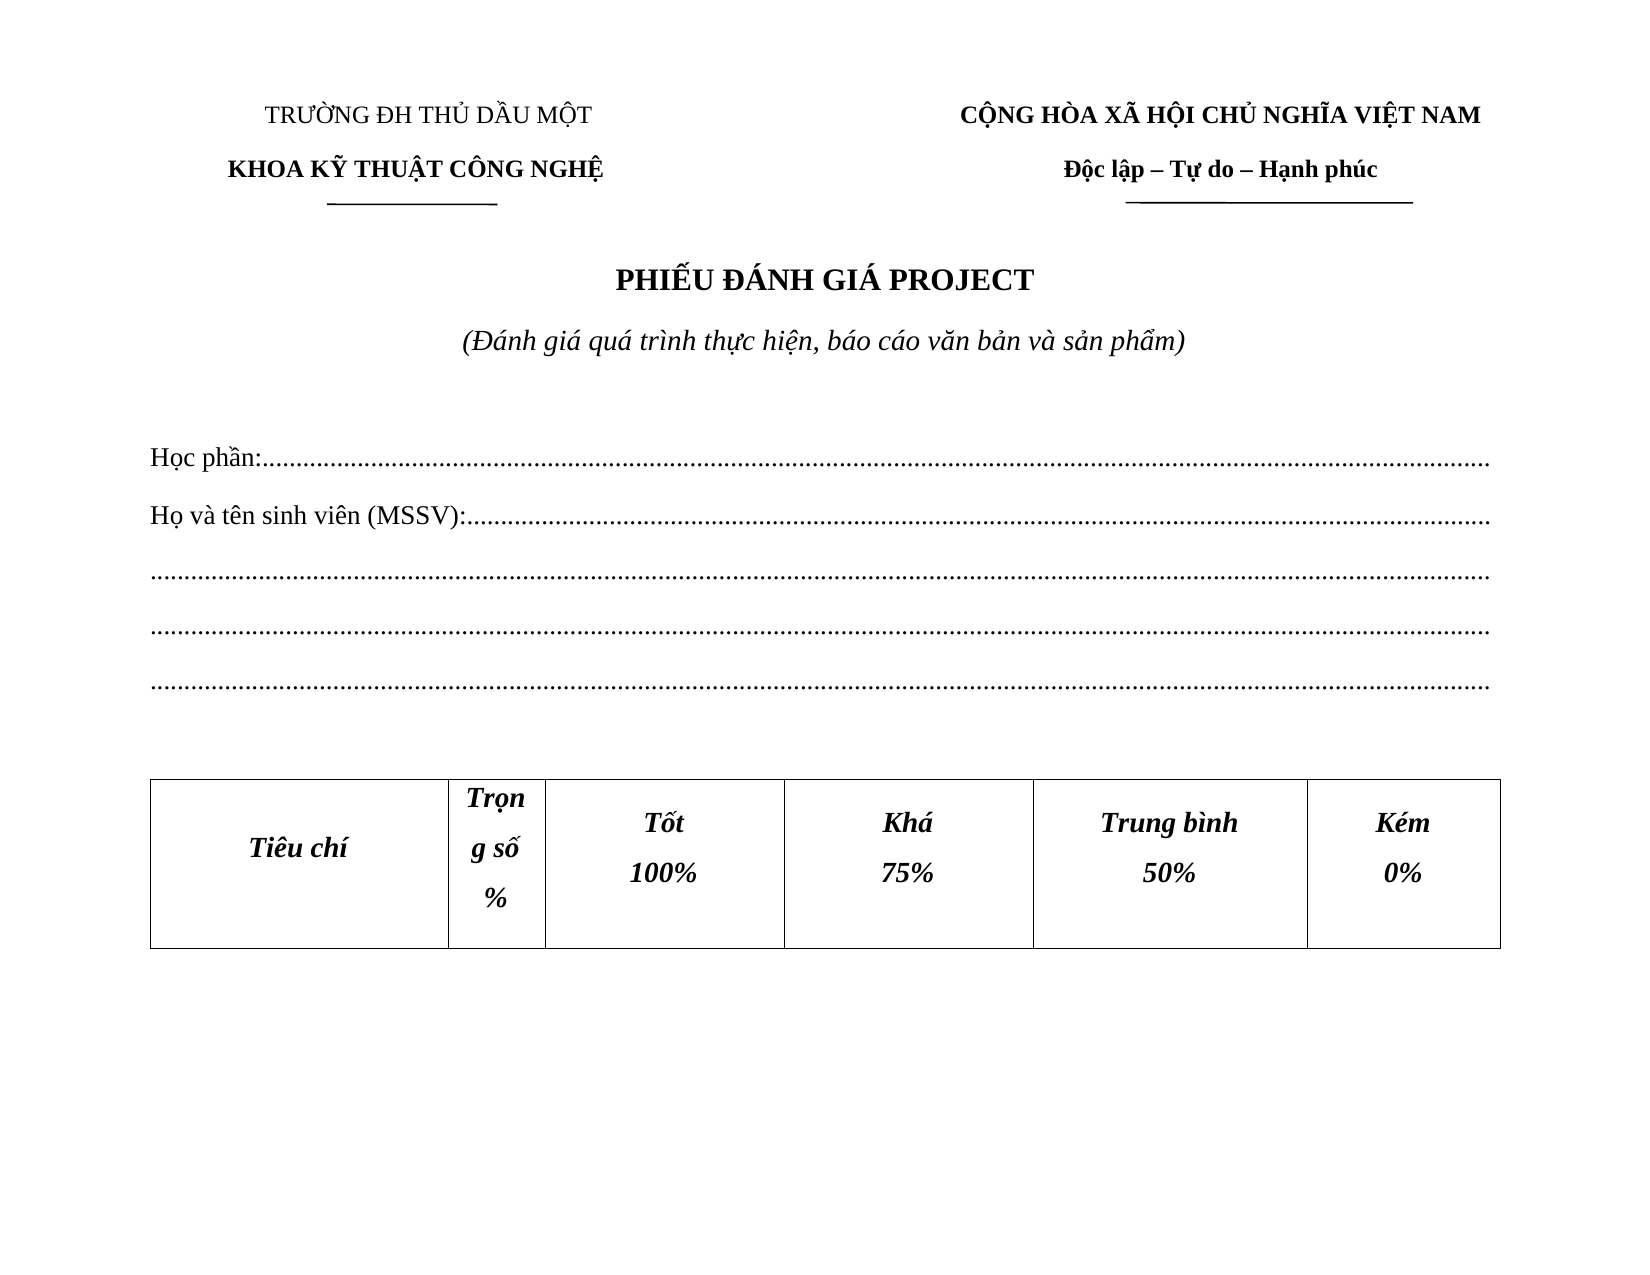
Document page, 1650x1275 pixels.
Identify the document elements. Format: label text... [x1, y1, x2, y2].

text Học phần: [150, 441, 1500, 472]
table_header Kém 0% [1308, 780, 1500, 948]
table_header Khá 75% [785, 780, 1033, 948]
table_header Tiêu chí [151, 780, 448, 948]
table_header CỘNG HÒA XÃ HỘI CHỦ NGHĨA VIỆT NAM Độc lập – Tự do – Hạnh phúc [681, 75, 1650, 195]
table_header TRƯỜNG ĐH THỦ DẦU MỘT KHOA KỸ THUẬT CÔNG NGHỆ [150, 75, 681, 195]
table_header Tốt 100% [546, 780, 784, 948]
text PHIẾU ĐÁNH GIÁ PROJECT [150, 261, 1500, 297]
text Họ và tên sinh viên (MSSV): [150, 499, 1500, 530]
table_header Trung bình 50% [1034, 780, 1307, 948]
text (Đánh giá quá trình thực hiện, báo cáo văn bản và sản phẩm) [150, 323, 1500, 357]
table_header Trọng số % [449, 780, 545, 948]
